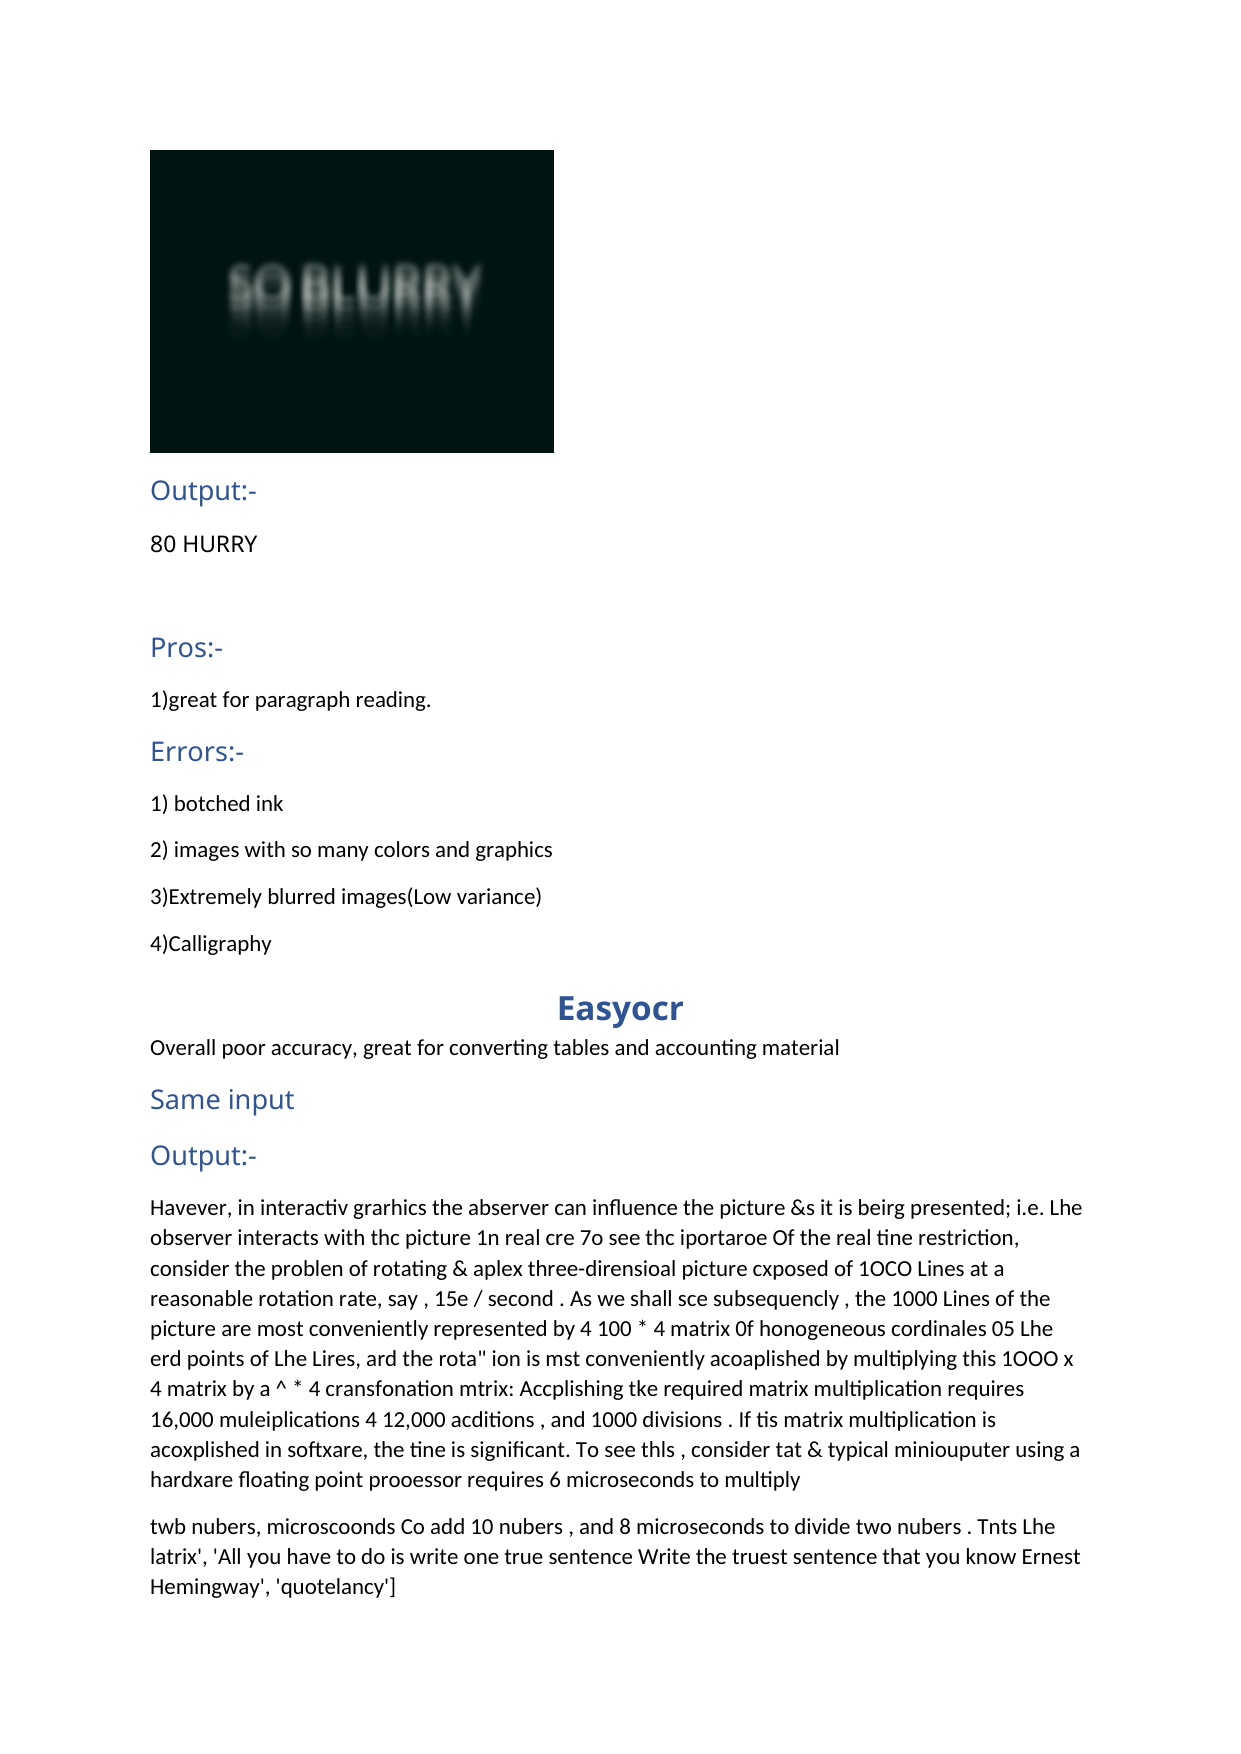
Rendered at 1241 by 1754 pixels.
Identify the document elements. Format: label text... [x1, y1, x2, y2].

text 80 HURRY [150, 528, 1090, 559]
text twb nubers, microscoonds Co add 10 nubers , and 8 microseconds to divide two nubers . Tnts Lhe latrix', 'All you have to do is write one true sentence Write the truest sentence that you know Ernest Hemingway', 'quotelancy'] [150, 1512, 1090, 1601]
text Overall poor accuracy, great for converting tables and accounting material [150, 1033, 1090, 1062]
picture [150, 150, 554, 453]
text 2) images with so many colors and graphics [150, 836, 1090, 864]
subtitle Easyocr [150, 984, 1090, 1030]
text Same input [150, 1080, 1090, 1117]
text 1)great for paragraph reading. [150, 685, 1090, 713]
text Pros:- [150, 629, 1090, 666]
text 1) botched ink [150, 789, 1090, 817]
text 3)Extremely blurred images(Low variance) [150, 882, 1090, 911]
text Havever, in interactiv grarhics the abserver can influence the picture &s it is beirg presented; i.e. Lhe observer interacts with thc picture 1n real cre 7o see thc iportaroe Of the real tine restriction, consider the problen of rotating & aplex three-dirensioal picture cxposed of 1OCO Lines at a reasonable rotation rate, say , 15e / second . As we shall sce subsequencly , the 1000 Lines of the picture are most conveniently represented by 4 100 * 4 matrix 0f honogeneous cordinales 05 Lhe erd points of Lhe Lires, ard the rota" ion is mst conveniently acoaplished by multiplying this 1OOO x 4 matrix by a ^ * 4 cransfonation mtrix: Accplishing tke required matrix multiplication requires 16,000 muleiplications 4 12,000 acditions , and 1000 divisions . If tis matrix multiplication is acoxplished in softxare, the tine is significant. To see thls , consider tat & typical miniouputer using a hardxare floating point prooessor requires 6 microseconds to multiply [150, 1193, 1090, 1493]
text Output:- [150, 472, 1090, 508]
text Output:- [150, 1137, 1090, 1174]
text Errors:- [150, 732, 1090, 769]
text 4)Calligraphy [150, 929, 1090, 957]
